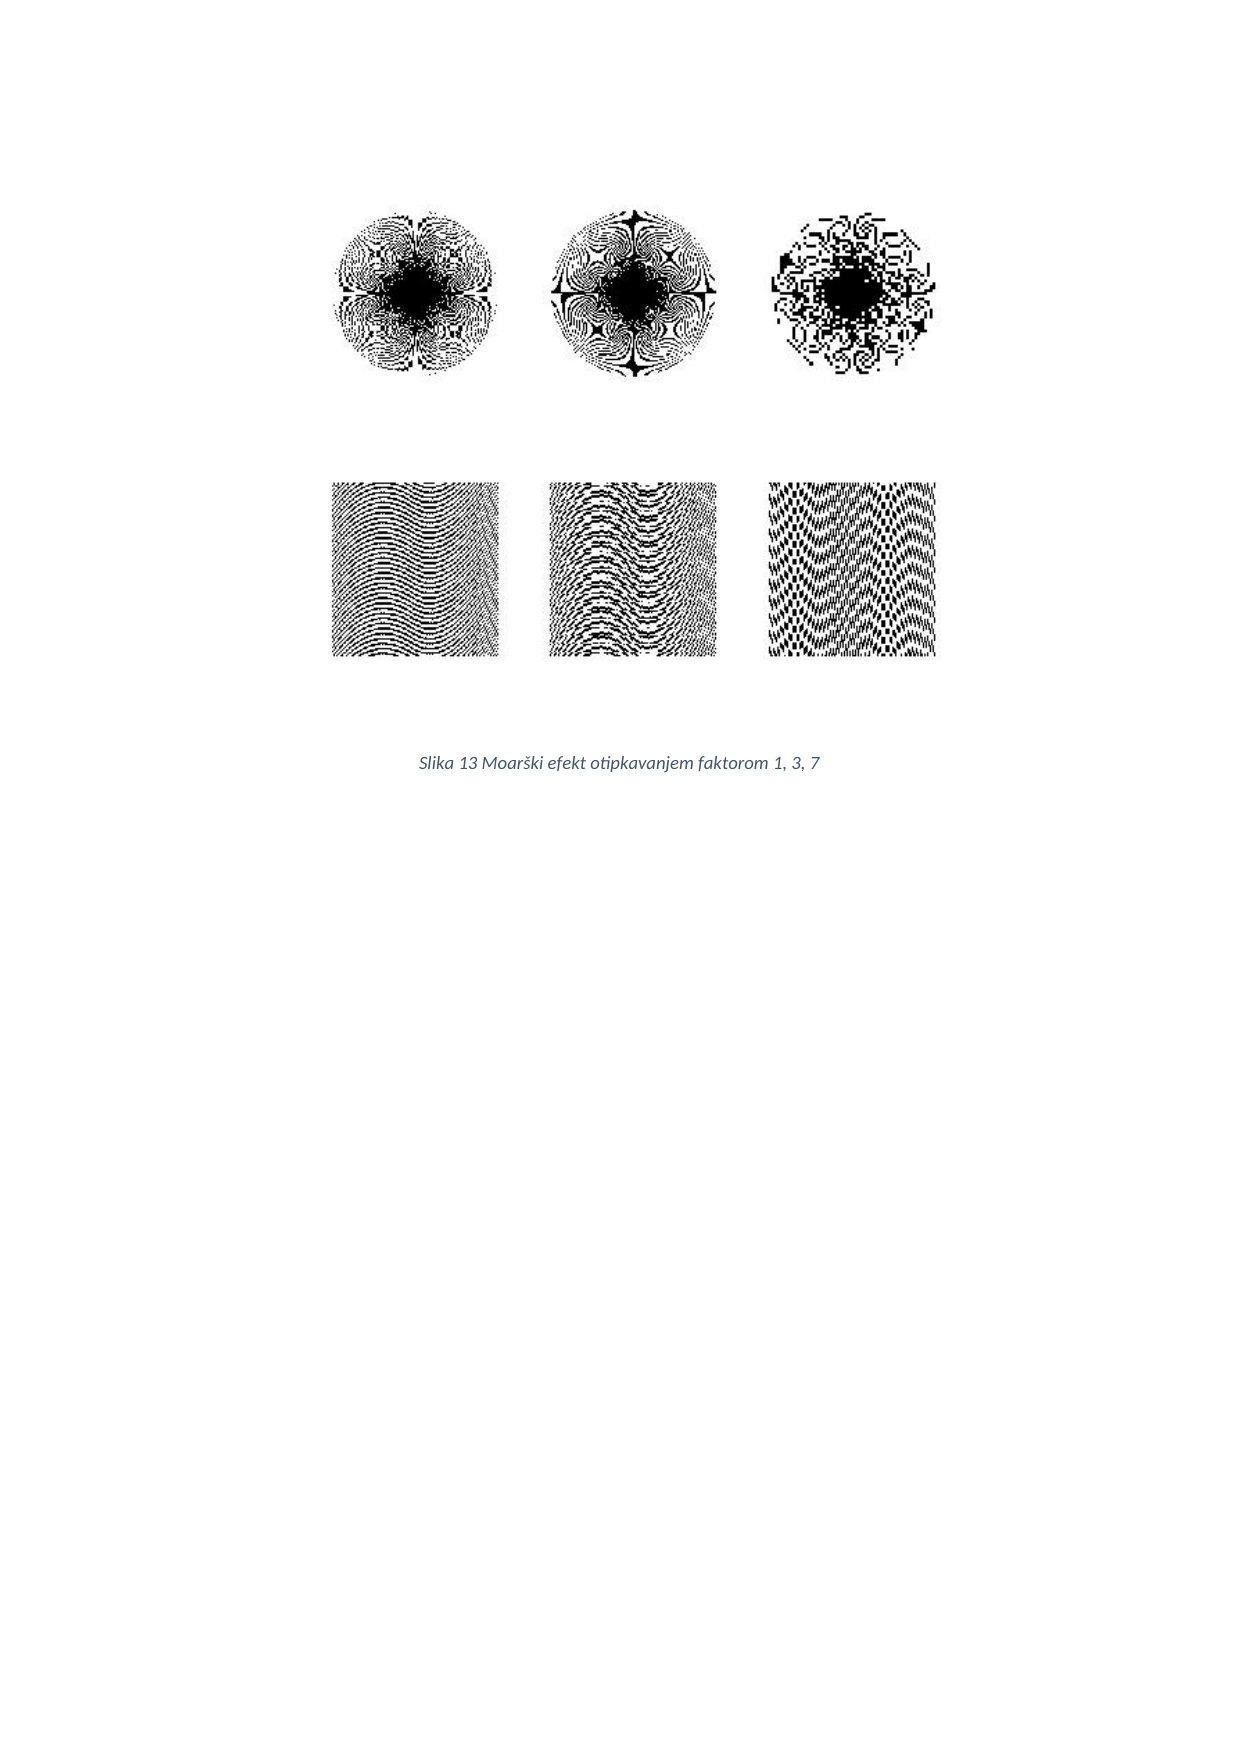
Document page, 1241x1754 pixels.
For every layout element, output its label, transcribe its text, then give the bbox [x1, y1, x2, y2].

picture [231, 150, 1009, 733]
